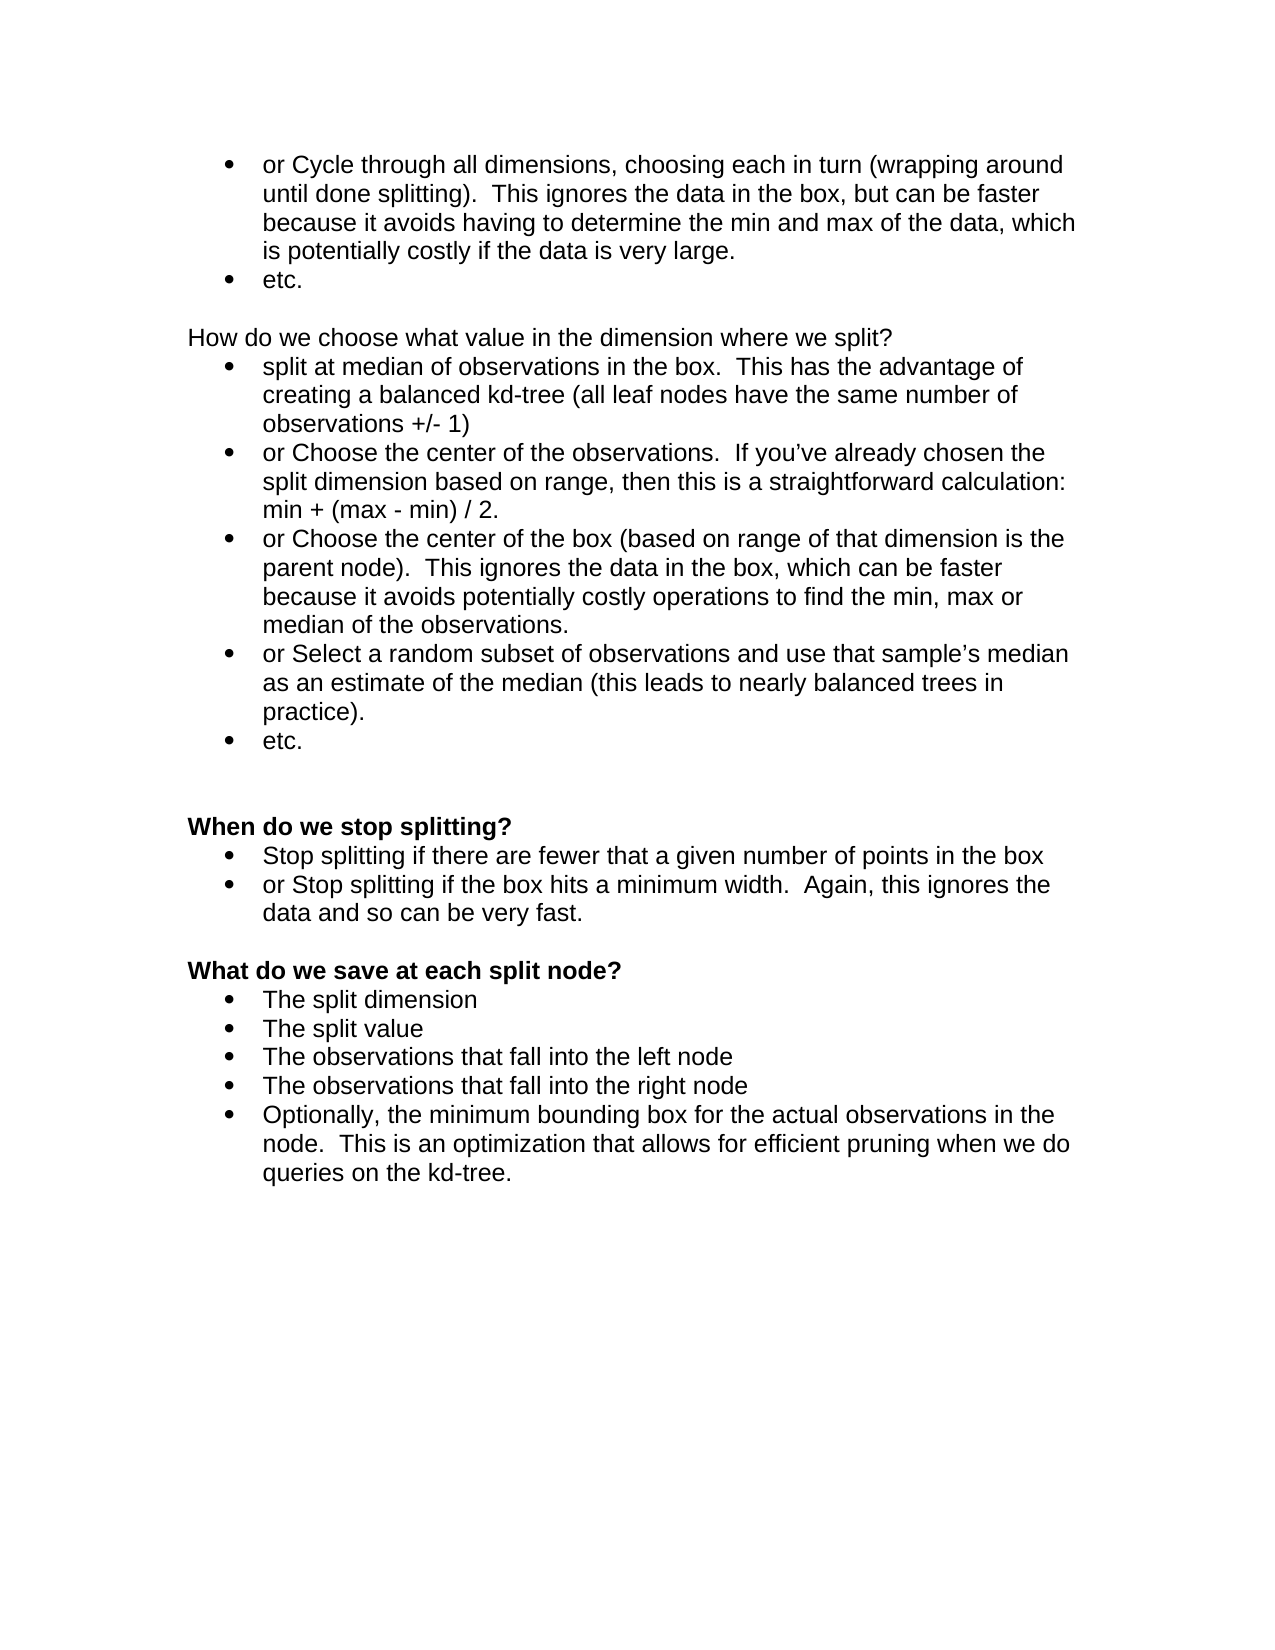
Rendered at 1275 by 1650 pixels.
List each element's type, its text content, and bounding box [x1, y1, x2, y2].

list The observations that fall into the right node [225, 1071, 1087, 1100]
list or Choose the center of the observations. If you’ve already chosen the split dimension based on range, then this is a straightforward calculation: min + (max - min) / 2. [225, 438, 1087, 524]
list etc. [225, 726, 1087, 754]
list The split value [225, 1013, 1087, 1042]
text What do we save at each split node? [187, 956, 1087, 985]
list or Cycle through all dimensions, choosing each in turn (wrapping around until done splitting). This ignores the data in the box, but can be faster because it avoids having to determine the min and max of the data, which is potentially costly if the data is very large. [225, 150, 1087, 265]
list The observations that fall into the left node [225, 1042, 1087, 1071]
list The split dimension [225, 985, 1087, 1013]
list or Choose the center of the box (based on range of that dimension is the parent node). This ignores the data in the box, which can be faster because it avoids potentially costly operations to find the min, max or median of the observations. [225, 524, 1087, 639]
list etc. [225, 265, 1087, 294]
list Optionally, the minimum bounding box for the actual observations in the node. This is an optimization that allows for efficient pruning when we do queries on the kd-tree. [225, 1100, 1087, 1186]
text How do we choose what value in the dimension where we split? [187, 323, 1087, 351]
list split at median of observations in the box. This has the advantage of creating a balanced kd-tree (all leaf nodes have the same number of observations +/- 1) [225, 351, 1087, 438]
list or Select a random subset of observations and use that sample’s median as an estimate of the median (this leads to nearly balanced trees in practice). [225, 639, 1087, 726]
list or Stop splitting if the box hits a minimum width. Again, this ignores the data and so can be very fast. [225, 869, 1087, 927]
list Stop splitting if there are fewer that a given number of points in the box [225, 841, 1087, 869]
text When do we stop splitting? [187, 812, 1087, 841]
